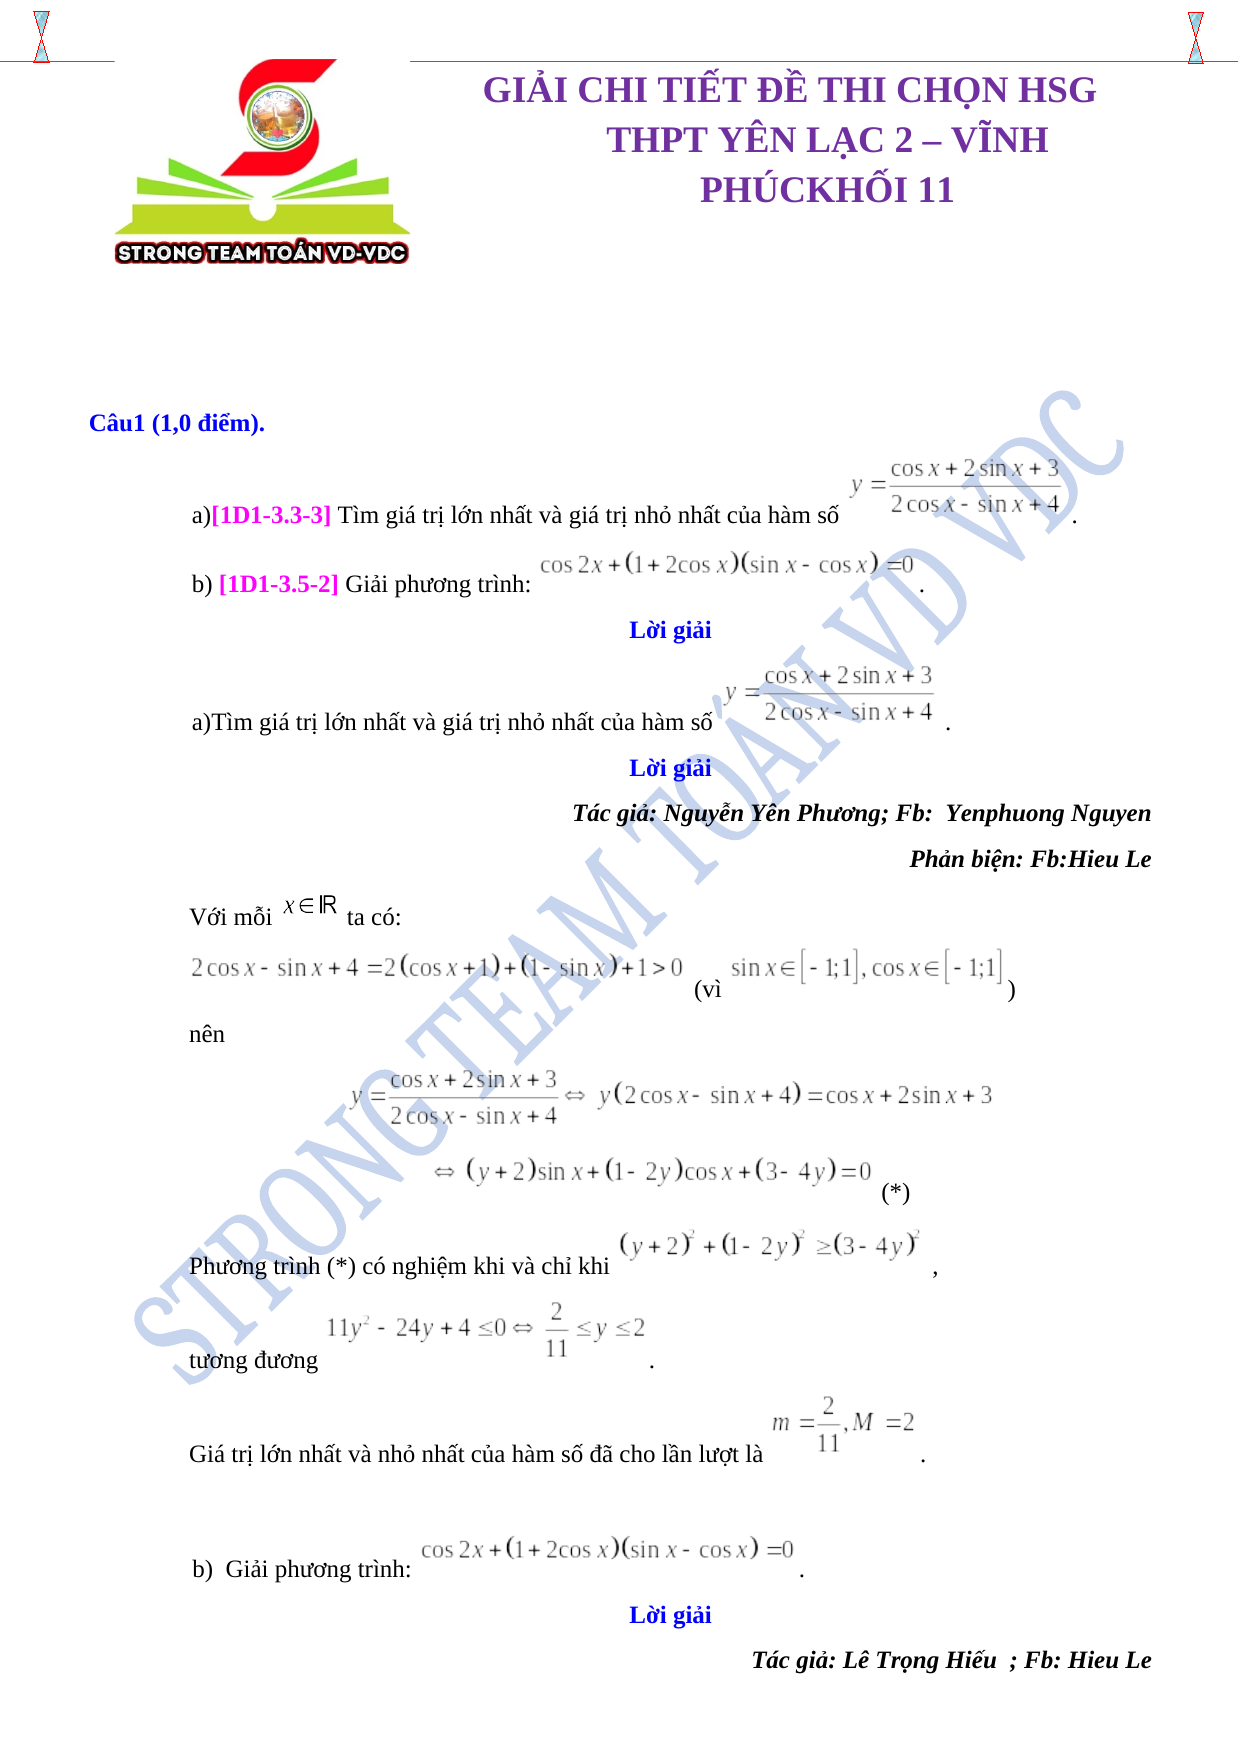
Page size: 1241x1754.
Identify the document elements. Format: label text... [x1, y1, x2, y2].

text nên [189, 1019, 1152, 1048]
text Tác giả: Nguyễn Yên Phương; Fb: Yenphuong Nguyen [189, 798, 1152, 827]
text Tác giả: Lê Trọng Hiếu ; Fb: Hieu Le [189, 1645, 1152, 1674]
picture [35, 12, 48, 36]
text Phản biện: Fb:Hieu Le [189, 844, 1152, 872]
text b) [1D1-3.5-2] Giải phương trình: . [192, 545, 1152, 598]
text Lời giải [189, 1600, 1152, 1628]
text Giá trị lớn nhất và nhỏ nhất của hàm số đã cho lần lượt là . [189, 1391, 1152, 1468]
text Lời giải [189, 615, 1152, 644]
text Phương trình (*) có nghiệm khi và chỉ khi , [189, 1223, 1152, 1280]
text (*) [189, 1151, 1152, 1206]
text Với mỗi ta có: [189, 889, 1152, 931]
text tương đương . [189, 1296, 1152, 1374]
picture [114, 59, 411, 264]
text Lời giải [189, 753, 1152, 781]
text Câu1 (1,0 điểm). [88, 408, 1152, 436]
table_header GIẢI CHI TIẾT ĐỀ THI CHỌN HSG THPT YÊN LẠC 2 – VĨNH PHÚCKHỐI 11 [428, 59, 1152, 283]
picture [34, 39, 49, 61]
text a)[1D1-3.3-3] Tìm giá trị lớn nhất và giá trị nhỏ nhất của hàm số . [192, 453, 1152, 528]
picture [1189, 13, 1203, 36]
text a)Tìm giá trị lớn nhất và giá trị nhỏ nhất của hàm số . [192, 661, 1152, 736]
table_header [103, 59, 428, 283]
text (vì ) [189, 948, 1152, 1002]
text b) Giải phương trình: . [72, 1530, 1152, 1583]
picture [1189, 40, 1203, 61]
